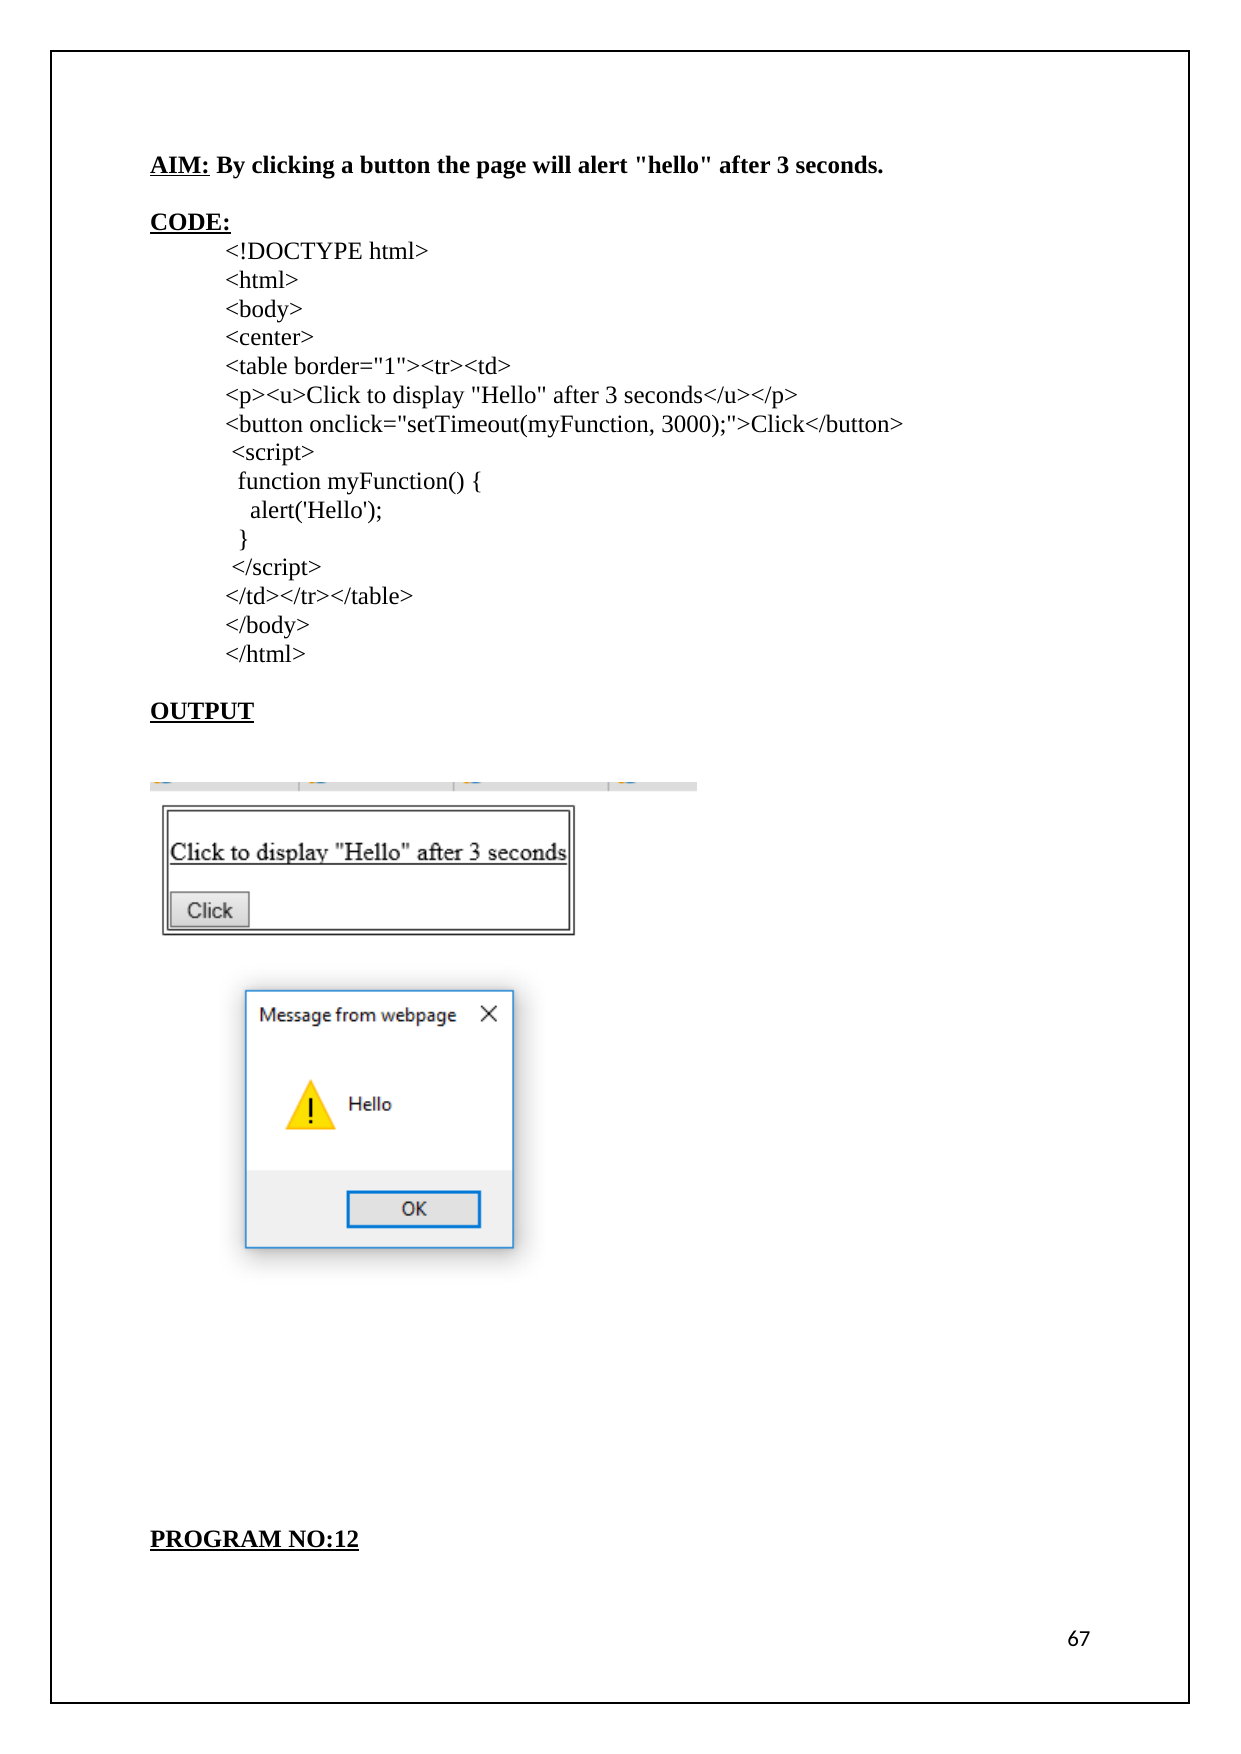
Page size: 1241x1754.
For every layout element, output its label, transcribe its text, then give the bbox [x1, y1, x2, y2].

text } [225, 524, 1090, 552]
text OUTPUT [150, 696, 1090, 725]
text <center> [225, 322, 1090, 351]
text PROGRAM NO:12 [150, 1524, 1090, 1553]
text <body> [225, 294, 1090, 322]
picture [150, 782, 697, 1324]
text <p><u>Click to display "Hello" after 3 seconds</u></p> [225, 380, 1090, 409]
text function myFunction() { [225, 466, 1090, 495]
text </body> [225, 610, 1090, 639]
text <script> [225, 437, 1090, 466]
text <html> [225, 265, 1090, 294]
text AIM: By clicking a button the page will alert "hello" after 3 seconds. [150, 150, 1090, 179]
text <table border="1"><tr><td> [225, 351, 1090, 380]
text </script> [225, 552, 1090, 581]
text <button onclick="setTimeout(myFunction, 3000);">Click</button> [225, 409, 1090, 437]
text alert('Hello'); [225, 495, 1090, 524]
text </html> [225, 639, 1090, 667]
text CODE: [150, 207, 1090, 236]
text <!DOCTYPE html> [225, 236, 1090, 265]
text </td></tr></table> [225, 581, 1090, 610]
